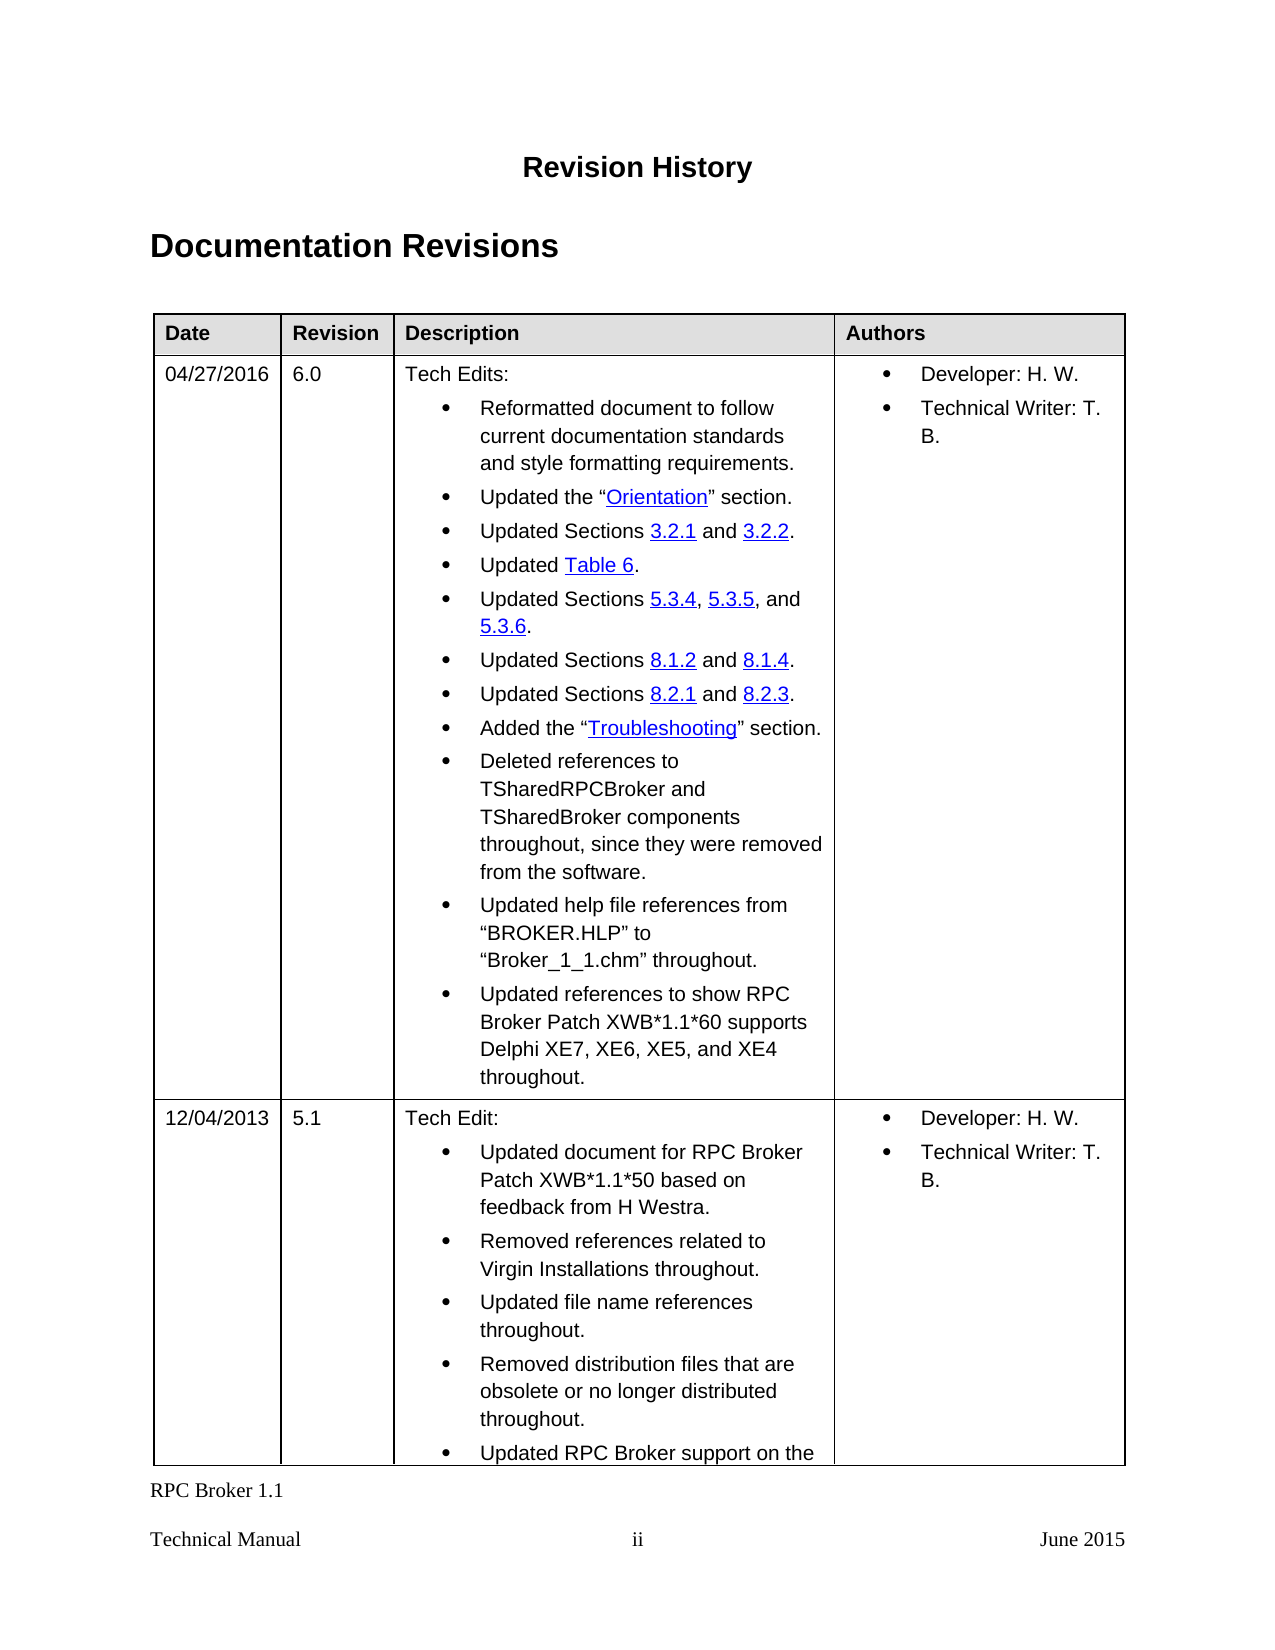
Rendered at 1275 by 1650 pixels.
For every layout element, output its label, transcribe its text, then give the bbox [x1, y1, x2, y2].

table_header Authors [835, 315, 1124, 354]
table_cell 5.1 [282, 1100, 393, 1464]
table_cell Tech Edits: Reformatted document to follow current documentation standards and style formatting requirements. Updated the “Orientation” section. Updated Sections 3.2.1 and 3.2.2. Updated Table 6. Updated Sections 5.3.4, 5.3.5, and 5.3.6. Updated Sections 8.1.2 and 8.1.4. Updated Sections 8.2.1 and 8.2.3. Added the “Troubleshooting” section. Deleted references to TSharedRPCBroker and TSharedBroker components throughout, since they were removed from the software. Updated help file references from “BROKER.HLP” to “Broker_1_1.chm” throughout. Updated references to show RPC Broker Patch XWB*1.1*60 supports Delphi XE7, XE6, XE5, and XE4 throughout. [395, 356, 834, 1098]
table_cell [395, 1100, 834, 1464]
subtitle Documentation Revisions [150, 226, 1125, 264]
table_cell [835, 1100, 1124, 1464]
table_header Revision [282, 315, 393, 354]
table_header Date [155, 315, 280, 354]
table_cell 12/04/2013 [155, 1100, 280, 1464]
table_cell 6.0 [282, 356, 393, 1098]
table_cell 04/27/2016 [155, 356, 280, 1098]
table_header Description [395, 315, 834, 354]
subtitle Revision History [150, 150, 1125, 183]
table_cell Developer: H. W. Technical Writer: T. B. [835, 356, 1124, 1098]
